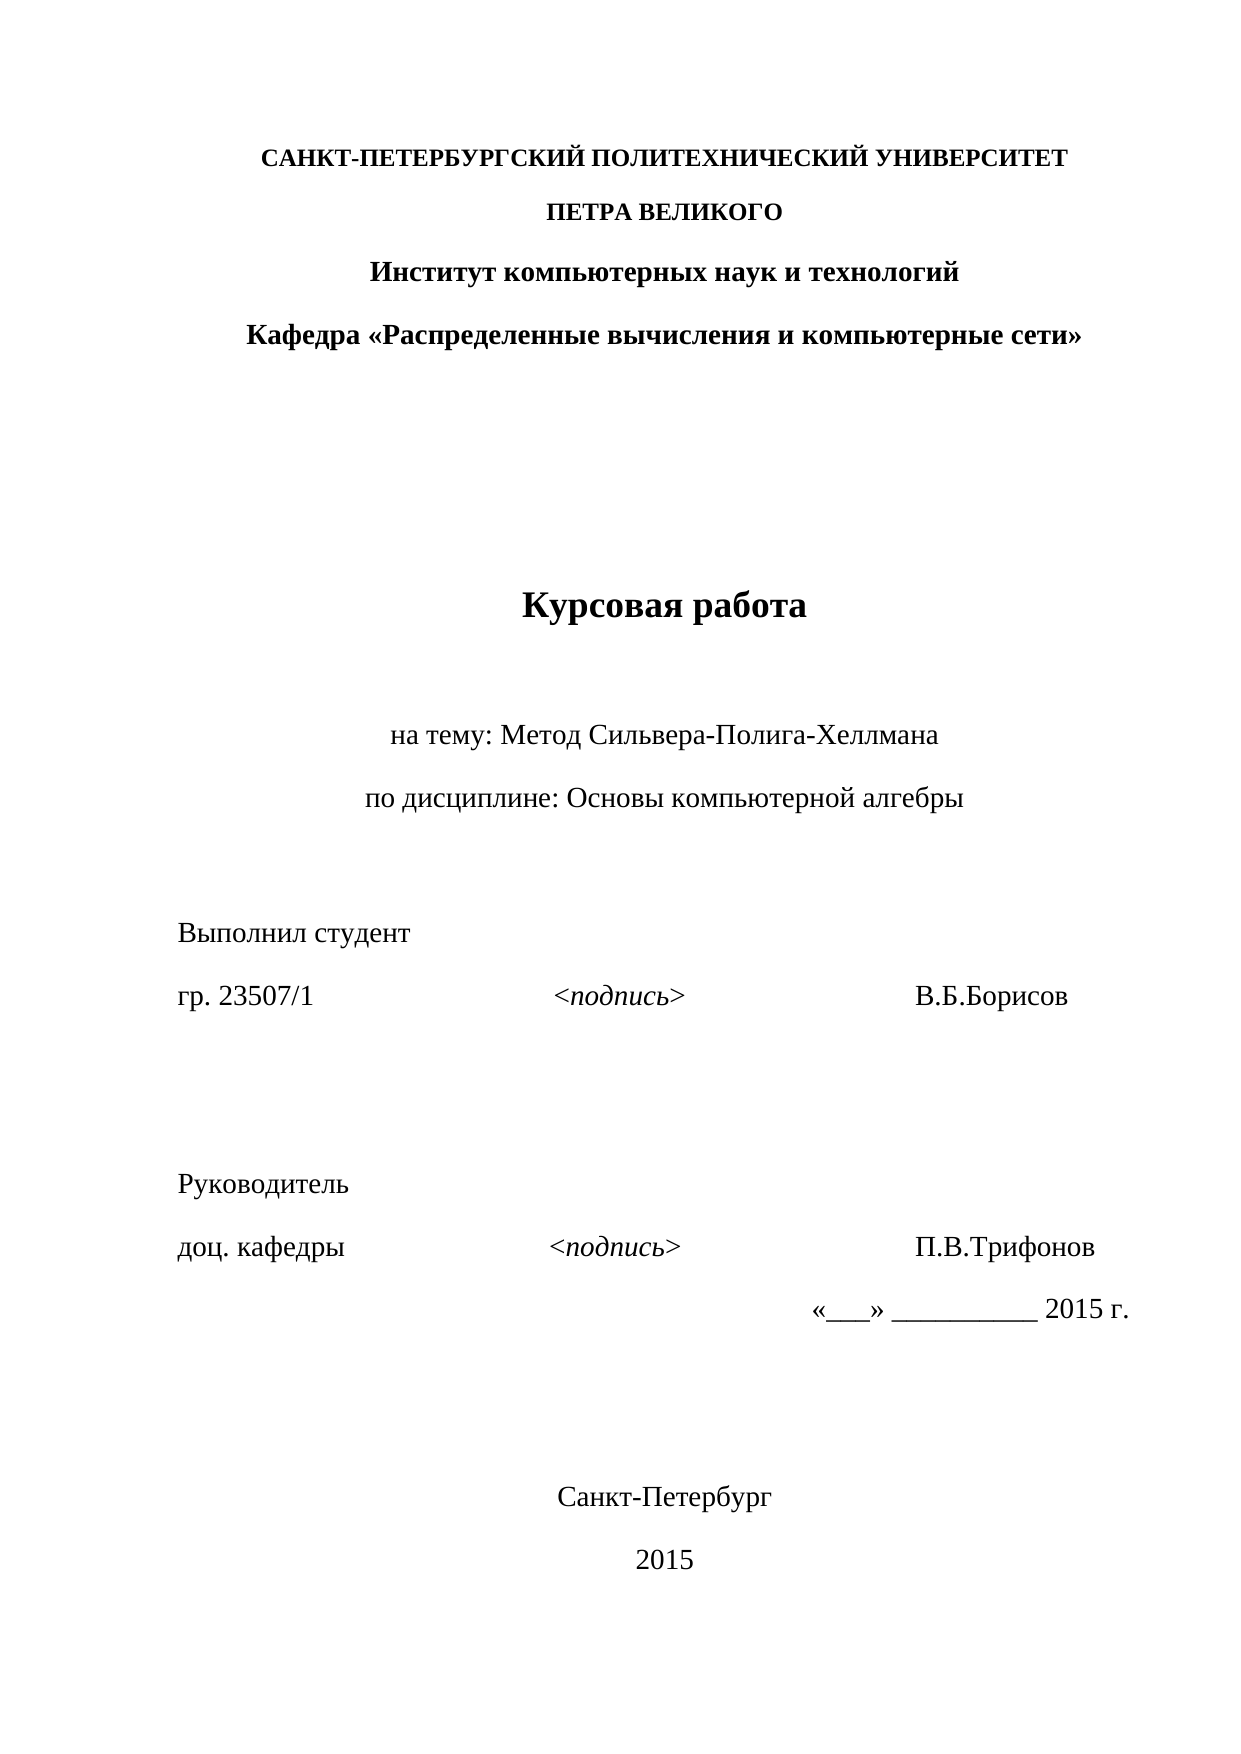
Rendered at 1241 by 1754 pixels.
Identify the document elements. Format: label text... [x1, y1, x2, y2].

text ПЕТРА ВЕЛИКОГО [177, 197, 1152, 225]
text 2015 [177, 1542, 1152, 1576]
text Кафедра «Распределенные вычисления и компьютерные сети» [177, 317, 1152, 351]
text Выполнил студент [177, 915, 1152, 949]
text Институт компьютерных наук и технологий [177, 254, 1152, 288]
text доц. кафедры <подпись> П.В.Трифонов [177, 1229, 1152, 1262]
text Санкт-Петербург [177, 1479, 1152, 1513]
text Руководитель [177, 1166, 1152, 1199]
text «___» __________ 2015 г. [811, 1291, 1152, 1325]
text Курсовая работа [177, 582, 1152, 626]
text на тему: Метод Сильвера-Полига-Хеллмана [177, 717, 1152, 751]
text по дисциплине: Основы компьютерной алгебры [177, 780, 1152, 814]
text САНКТ-ПЕТЕРБУРГСКИЙ ПОЛИТЕХНИЧЕСКИЙ УНИВЕРСИТЕТ [177, 143, 1152, 172]
text гр. 23507/1 <подпись> В.Б.Борисов [177, 978, 1152, 1011]
